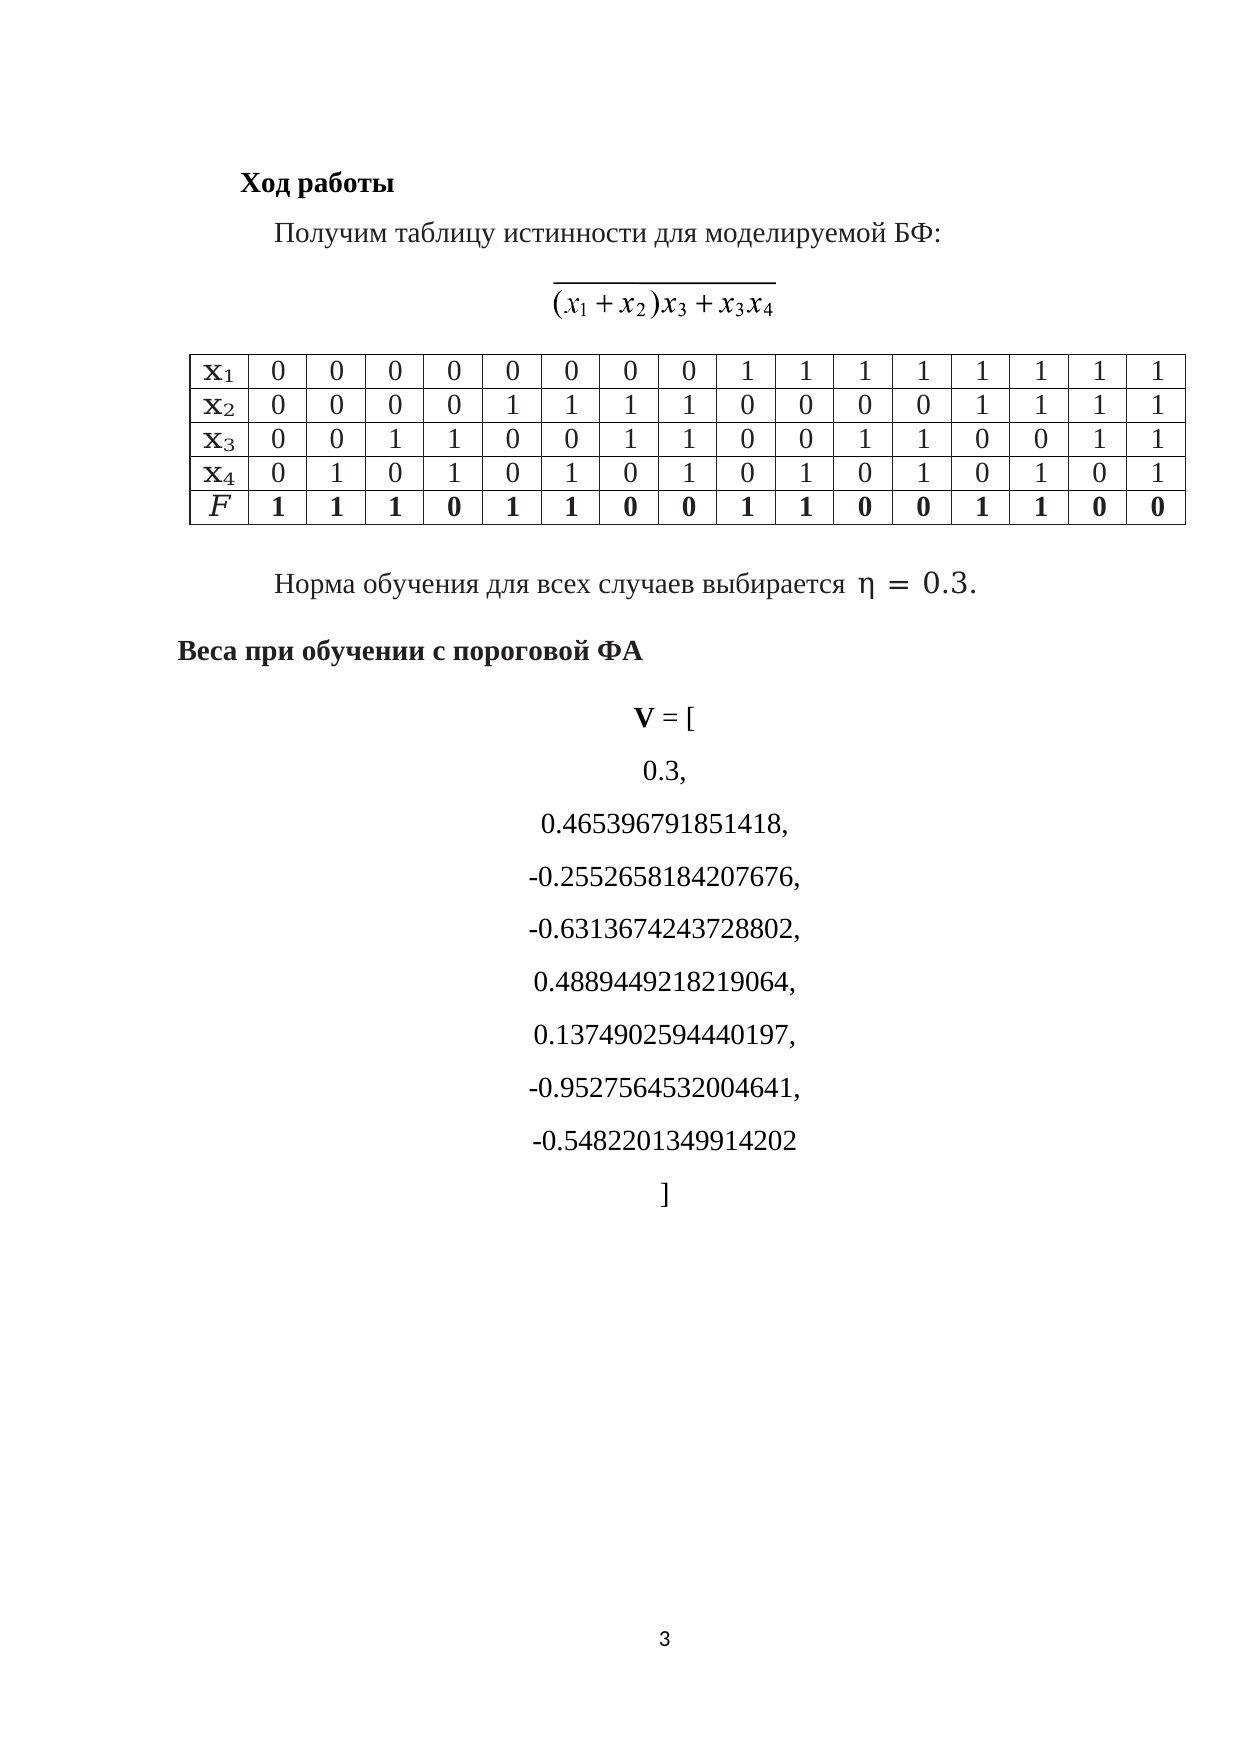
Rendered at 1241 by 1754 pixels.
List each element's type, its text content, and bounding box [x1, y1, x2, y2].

table_cell 1 [952, 389, 1009, 422]
table_cell 1 [893, 457, 951, 490]
table_cell 1 [1127, 423, 1185, 456]
table_cell 0 [249, 457, 306, 490]
table_cell 0 [1069, 457, 1126, 490]
table_cell 0 [600, 491, 658, 524]
table_cell 0 [776, 389, 833, 422]
table_cell 1 [542, 457, 599, 490]
text Веса при обучении c пороговой ФА [177, 633, 1152, 667]
table_header 1 [717, 355, 775, 388]
table_cell 1 [1069, 389, 1126, 422]
table_header 0 [366, 355, 423, 388]
table_cell 1 [424, 457, 482, 490]
table_cell 1 [483, 389, 541, 422]
table_cell 1 [776, 457, 833, 490]
table_cell x4 [191, 457, 248, 490]
table_cell 0 [483, 423, 541, 456]
table_cell 0 [542, 423, 599, 456]
table_cell 1 [893, 423, 951, 456]
table_header 0 [542, 355, 599, 388]
table_header 1 [776, 355, 833, 388]
table_cell 0 [483, 457, 541, 490]
table_cell 0 [249, 389, 306, 422]
table_header 0 [483, 355, 541, 388]
text V = [ [177, 700, 1152, 734]
picture [564, 298, 579, 313]
text ] [177, 1176, 1152, 1209]
table_cell 1 [600, 423, 658, 456]
table_cell 1 [776, 491, 833, 524]
table_cell 1 [307, 457, 365, 490]
table_cell 0 [307, 389, 365, 422]
table_cell 1 [424, 423, 482, 456]
table_cell 1 [1010, 389, 1068, 422]
table_header 1 [1010, 355, 1068, 388]
table_cell 1 [659, 457, 716, 490]
table_cell 0 [366, 457, 423, 490]
table_cell 1 [1127, 457, 1185, 490]
table_cell x2 [191, 389, 248, 422]
table_cell 1 [542, 491, 599, 524]
table_header x1 [191, 355, 248, 388]
table_cell 1 [542, 389, 599, 422]
text Норма обучения для всех случаев выбирается η = 0.3. [274, 564, 1152, 599]
text -0.9527564532004641, [177, 1070, 1152, 1104]
table_header 0 [600, 355, 658, 388]
table_cell 1 [249, 491, 306, 524]
table_cell 1 [1127, 389, 1185, 422]
table_cell 0 [834, 389, 892, 422]
table_cell 0 [717, 389, 775, 422]
text -0.5482201349914202 [177, 1123, 1152, 1156]
table_cell 0 [717, 457, 775, 490]
table_cell 0 [1010, 423, 1068, 456]
text -0.2552658184207676, [177, 859, 1152, 892]
table_header 0 [249, 355, 306, 388]
table_cell 1 [659, 423, 716, 456]
table_cell 0 [834, 491, 892, 524]
table_cell 0 [366, 389, 423, 422]
table_header 1 [834, 355, 892, 388]
table_cell 1 [834, 423, 892, 456]
text Ход работы [240, 165, 1152, 198]
table_cell 1 [717, 491, 775, 524]
table_cell 0 [424, 491, 482, 524]
table_header 1 [1127, 355, 1185, 388]
table_cell 0 [952, 423, 1009, 456]
table_cell 0 [249, 423, 306, 456]
table_cell 0 [893, 389, 951, 422]
text Получим таблицу истинности для моделируемой БФ: [274, 215, 1152, 249]
table_header 1 [1069, 355, 1126, 388]
table_cell 1 [1069, 423, 1126, 456]
table_cell 0 [1127, 491, 1185, 524]
table_cell 0 [834, 457, 892, 490]
table_cell 1 [1010, 491, 1068, 524]
table_cell 0 [307, 423, 365, 456]
text 0.465396791851418, [177, 806, 1152, 839]
table_cell 0 [893, 491, 951, 524]
table_header 0 [424, 355, 482, 388]
text 0.1374902594440197, [177, 1017, 1152, 1051]
table_cell 0 [717, 423, 775, 456]
table_header 0 [307, 355, 365, 388]
table_cell 0 [952, 457, 1009, 490]
table_cell 1 [366, 423, 423, 456]
table_cell 0 [600, 457, 658, 490]
table_cell 0 [659, 491, 716, 524]
text 0.4889449218219064, [177, 964, 1152, 998]
text -0.6313674243728802, [177, 912, 1152, 945]
table_cell 1 [659, 389, 716, 422]
table_cell 1 [600, 389, 658, 422]
table_cell 1 [307, 491, 365, 524]
table_cell 1 [1010, 457, 1068, 490]
table_cell 0 [424, 389, 482, 422]
table_cell 𝐹 [191, 491, 248, 524]
table_cell 1 [952, 491, 1009, 524]
table_header 1 [893, 355, 951, 388]
table_cell x3 [191, 423, 248, 456]
table_cell 0 [776, 423, 833, 456]
table_header 0 [659, 355, 716, 388]
table_cell 0 [1069, 491, 1126, 524]
table_cell 1 [366, 491, 423, 524]
text 0.3, [177, 753, 1152, 787]
table_cell 1 [483, 491, 541, 524]
table_header 1 [952, 355, 1009, 388]
